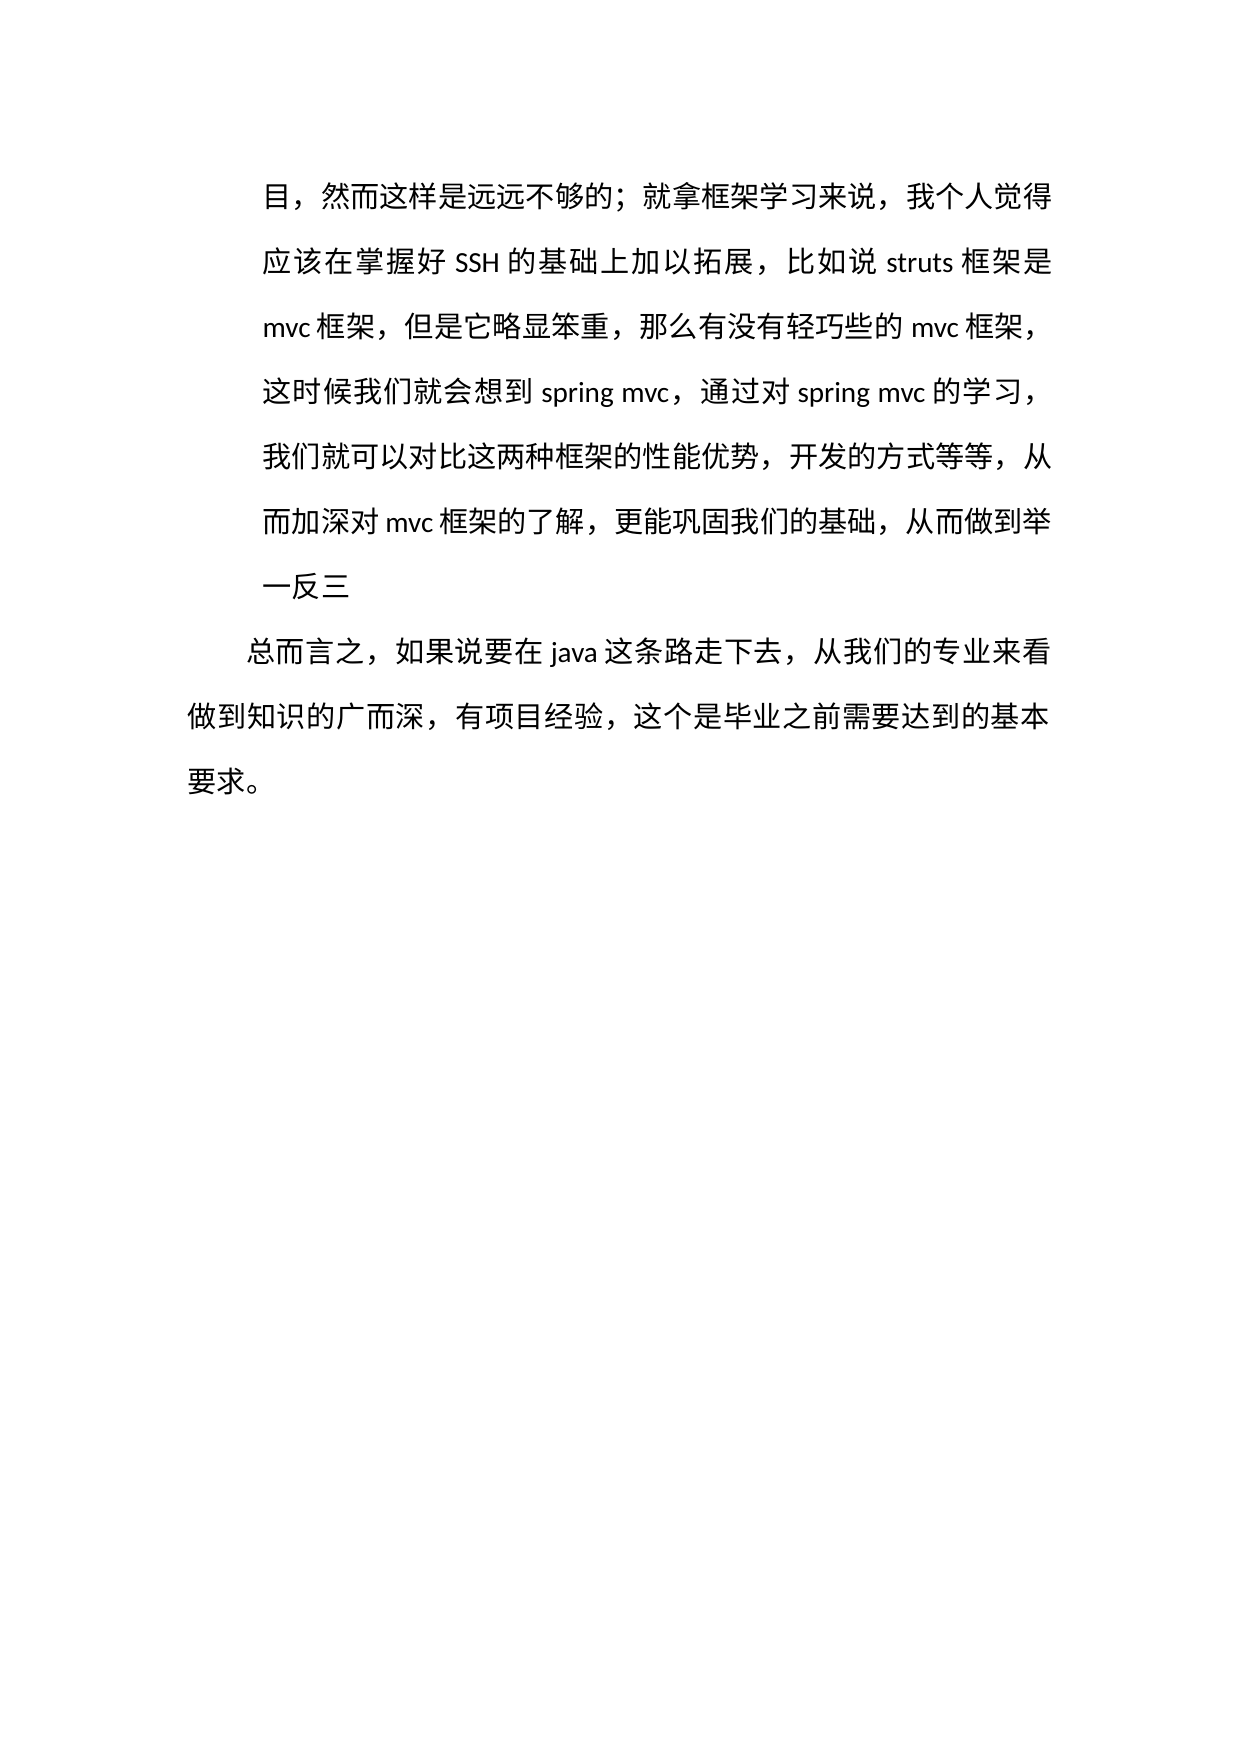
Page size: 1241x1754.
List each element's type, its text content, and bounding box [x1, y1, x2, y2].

text 总而言之，如果说要在java这条路走下去，从我们的专业来看，做到知识的广而深，有项目经验，这个是毕业之前需要达到的基本要求。 [187, 617, 1053, 812]
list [187, 162, 1053, 617]
